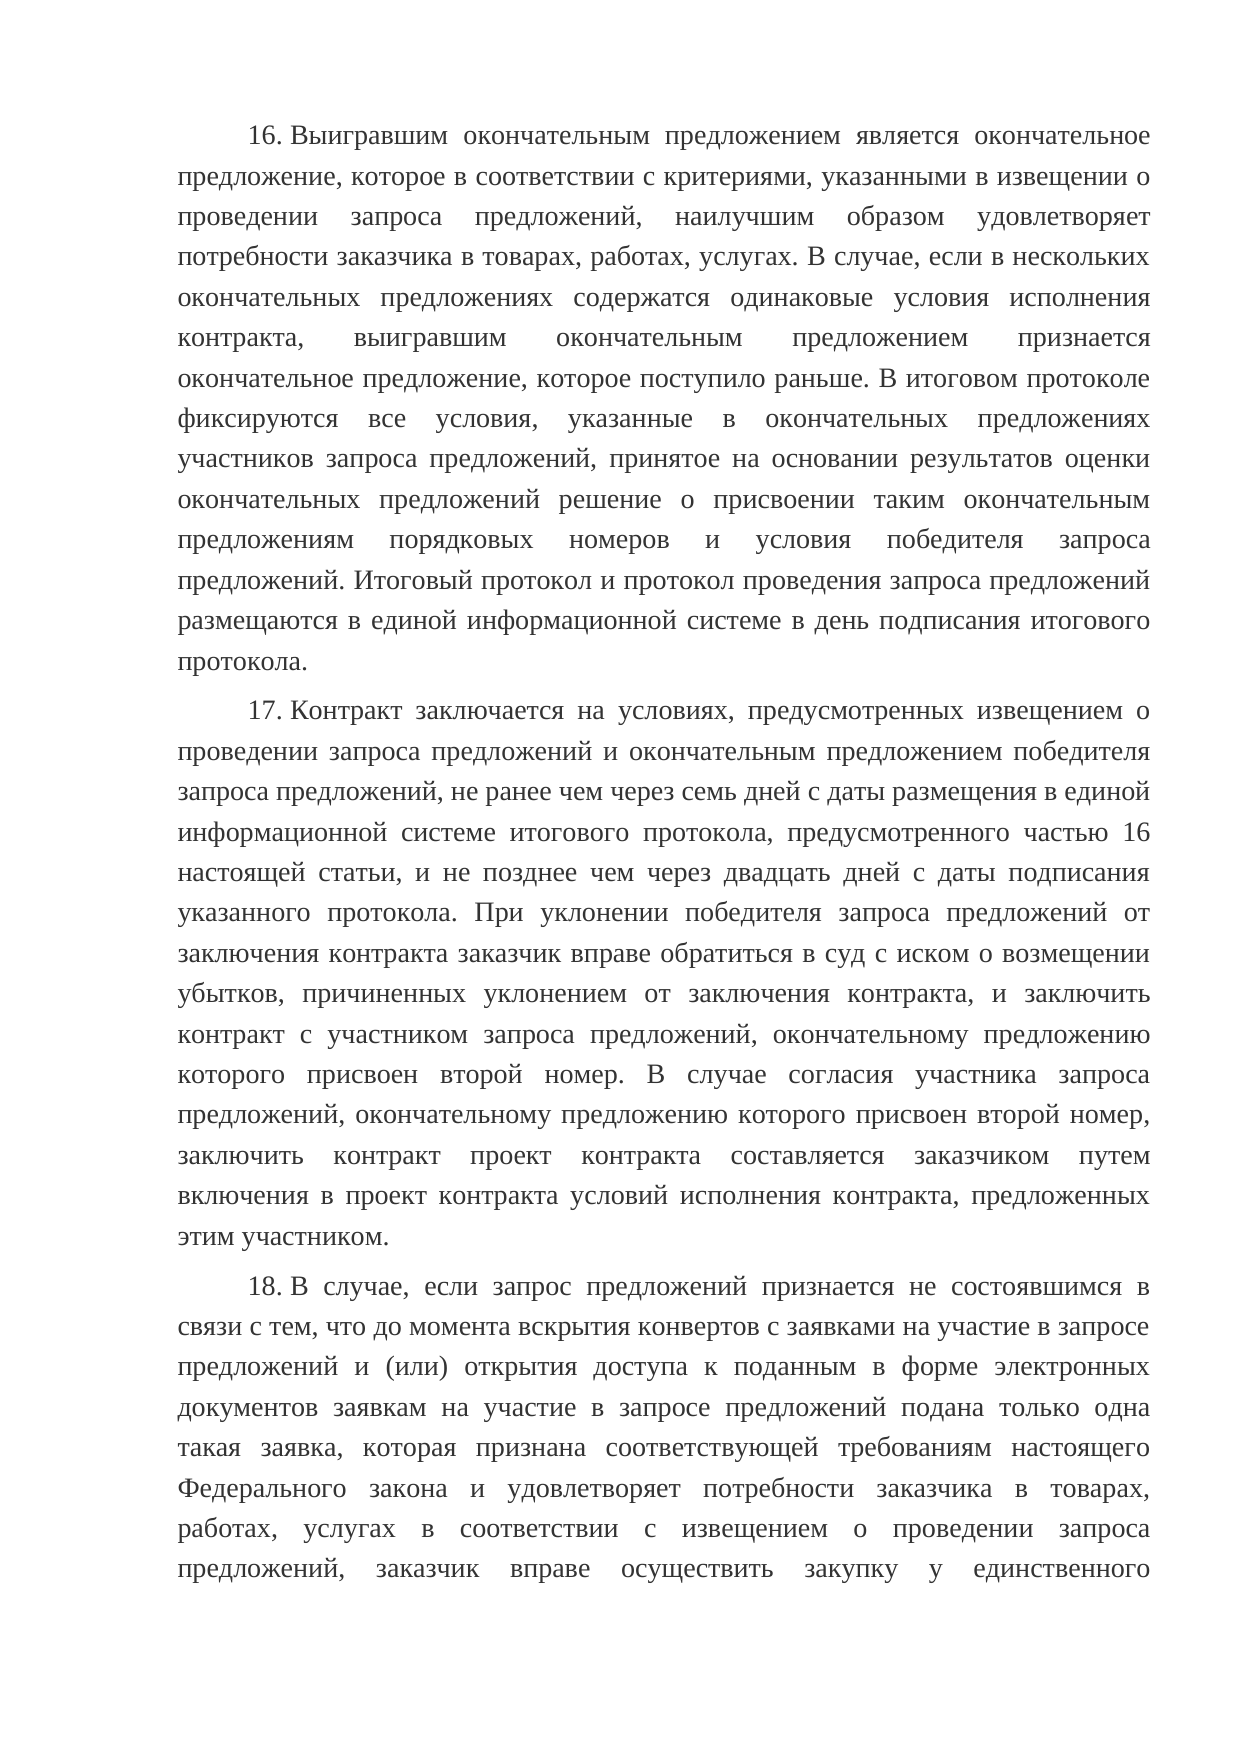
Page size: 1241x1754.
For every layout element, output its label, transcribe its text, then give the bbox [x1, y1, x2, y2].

text 16. Выигравшим окончательным предложением является окончательное предложение, которое в соответствии с критериями, указанными в извещении о проведении запроса предложений, наилучшим образом удовлетворяет потребности заказчика в товарах, работах, услугах. В случае, если в нескольких окончательных предложениях содержатся одинаковые условия исполнения контракта, выигравшим окончательным предложением признается окончательное предложение, которое поступило раньше. В итоговом протоколе фиксируются все условия, указанные в окончательных предложениях участников запроса предложений, принятое на основании результатов оценки окончательных предложений решение о присвоении таким окончательным предложениям порядковых номеров и условия победителя запроса предложений. Итоговый протокол и протокол проведения запроса предложений размещаются в единой информационной системе в день подписания итогового протокола. [177, 118, 1152, 676]
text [177, 1268, 1152, 1584]
text 17. Контракт заключается на условиях, предусмотренных извещением о проведении запроса предложений и окончательным предложением победителя запроса предложений, не ранее чем через семь дней с даты размещения в единой информационной системе итогового протокола, предусмотренного частью 16 настоящей статьи, и не позднее чем через двадцать дней с даты подписания указанного протокола. При уклонении победителя запроса предложений от заключения контракта заказчик вправе обратиться в суд с иском о возмещении убытков, причиненных уклонением от заключения контракта, и заключить контракт с участником запроса предложений, окончательному предложению которого присвоен второй номер. В случае согласия участника запроса предложений, окончательному предложению которого присвоен второй номер, заключить контракт проект контракта составляется заказчиком путем включения в проект контракта условий исполнения контракта, предложенных этим участником. [177, 693, 1152, 1251]
